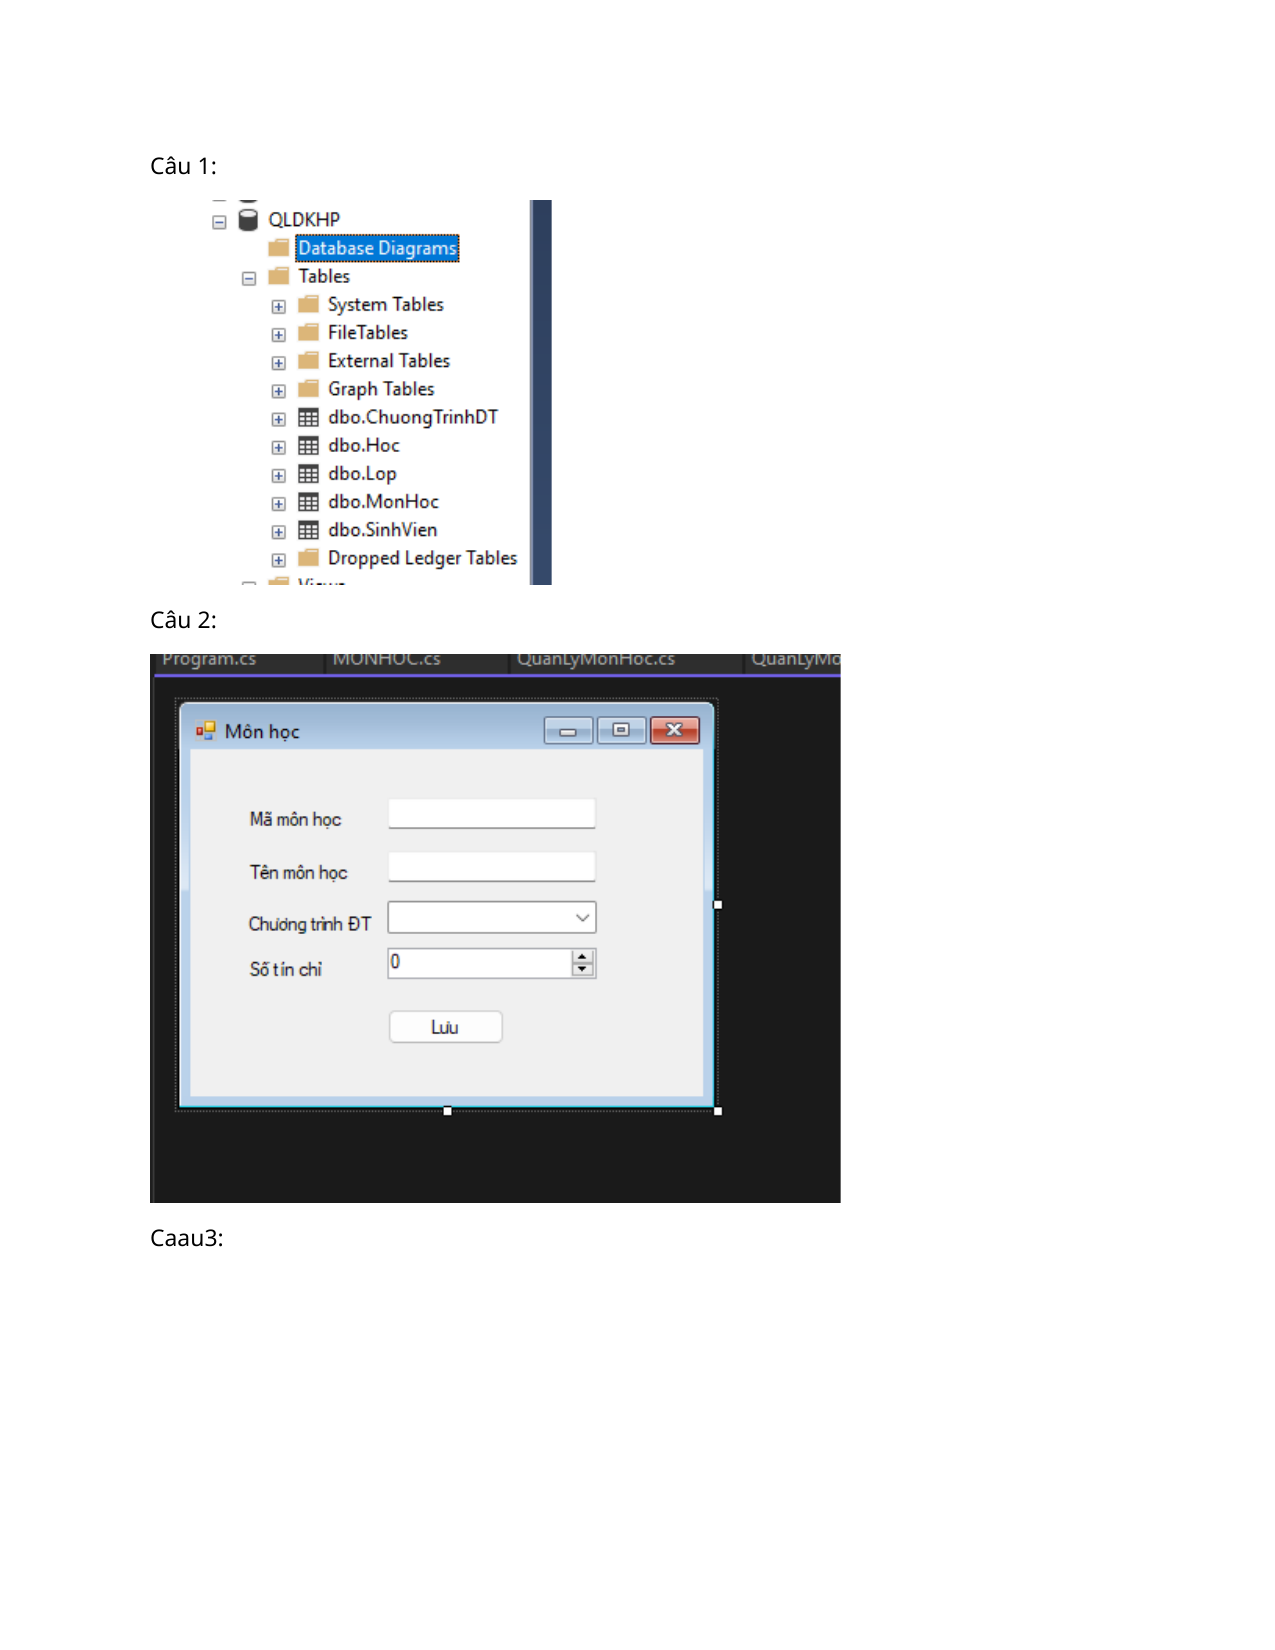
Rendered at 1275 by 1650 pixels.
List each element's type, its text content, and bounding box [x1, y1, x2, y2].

picture [150, 200, 552, 585]
text Câu 1: [150, 150, 1125, 181]
text Câu 2: [150, 604, 1125, 635]
picture [150, 654, 841, 1203]
text Caau3: [150, 1222, 1125, 1253]
